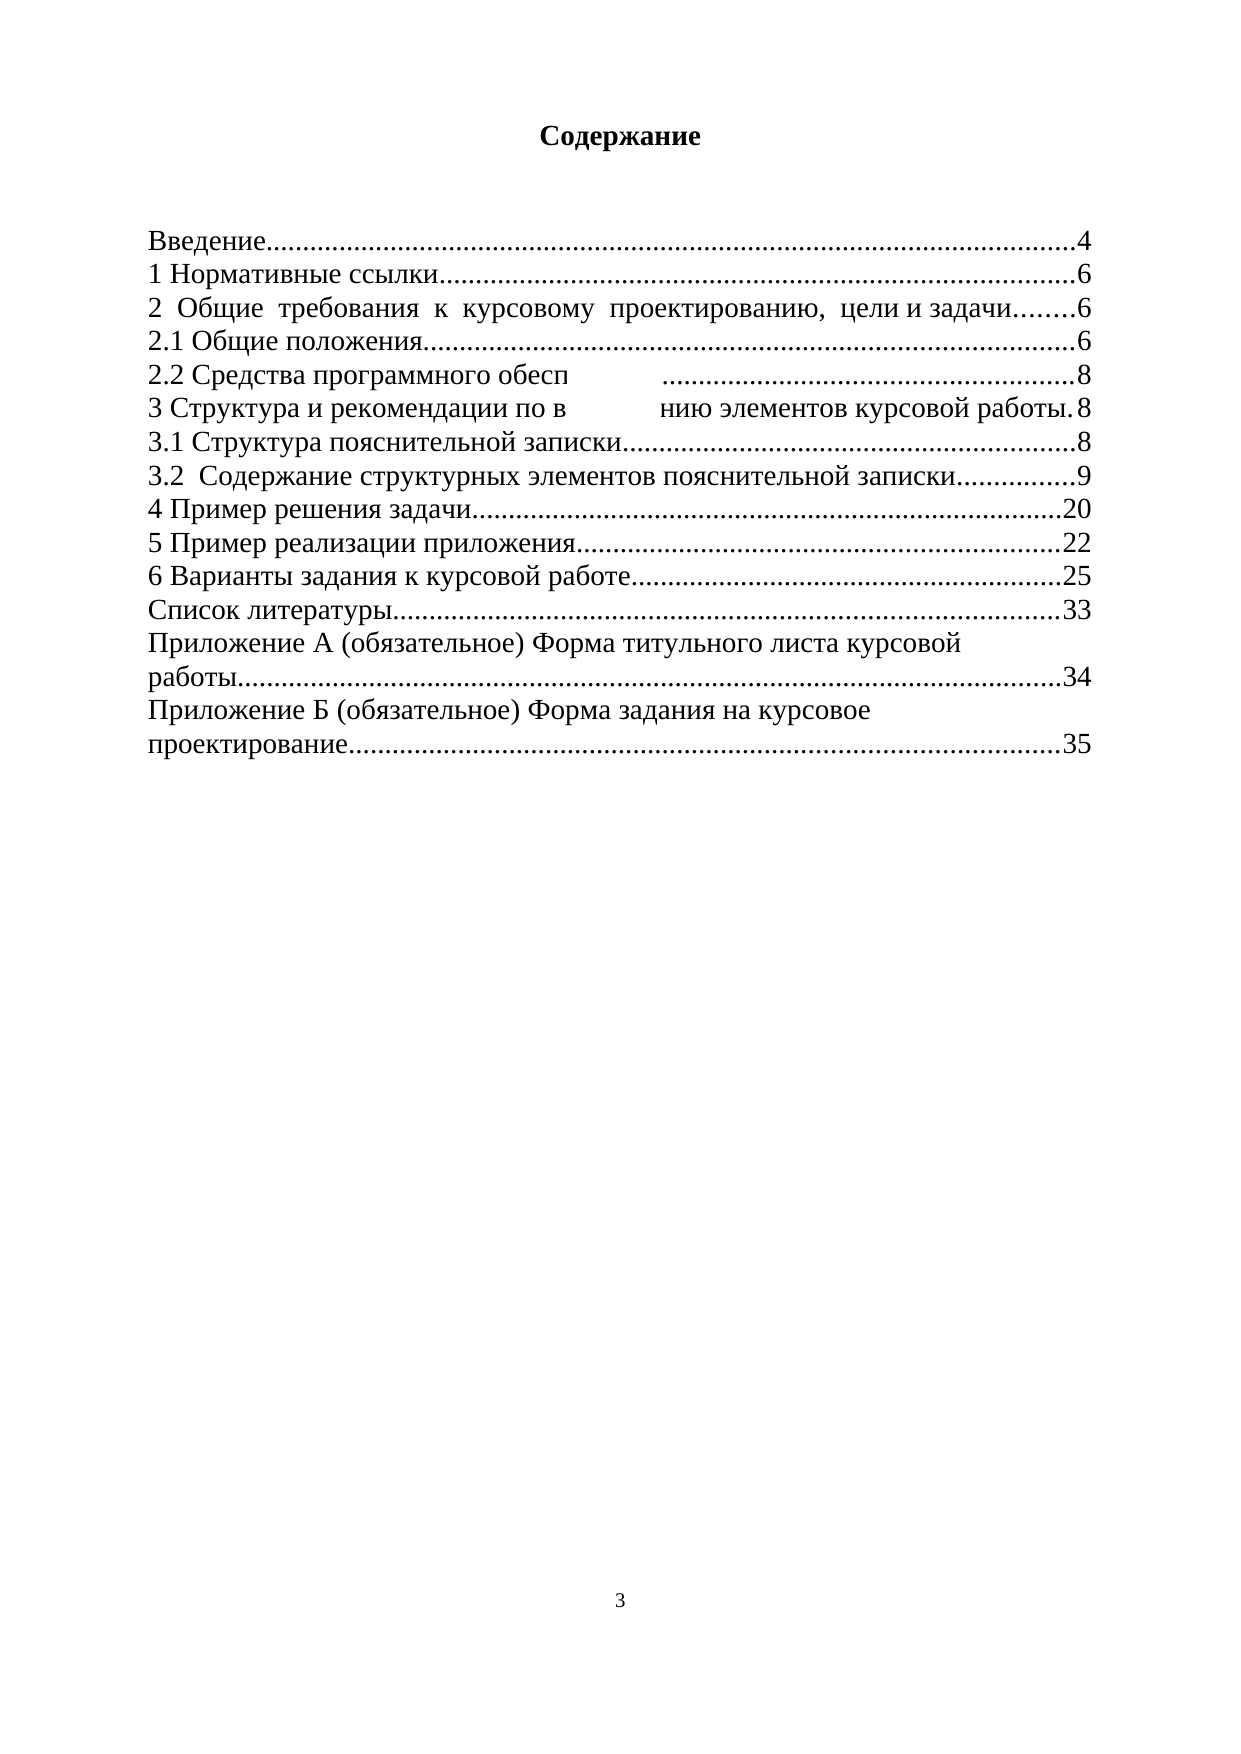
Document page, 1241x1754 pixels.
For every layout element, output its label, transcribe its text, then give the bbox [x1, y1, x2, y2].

text 3 Структура и рекомендации по выполнению элементов курсовой работы 8 [148, 391, 567, 424]
text 2.1 Общие положения 6 [148, 323, 1092, 357]
text проектирование 35 [148, 726, 1092, 759]
text 2 Общие требования к курсовому проектированию, цели и задачи 6 [148, 290, 1092, 323]
text 2.2 Средства программного обеспечения 8 [148, 357, 1092, 391]
subtitle Содержание [148, 118, 1092, 152]
text Приложение Б (обязательное) Форма задания на курсовое [148, 692, 1092, 726]
text Список литературы 33 [148, 592, 1092, 625]
text 5 Пример реализации приложения 22 [148, 525, 1092, 558]
text 3 Структура и рекомендации по выполнению элементов курсовой работы 8 [661, 391, 1092, 424]
text 4 Пример решения задачи 20 [148, 491, 1092, 525]
text 1 Нормативные ссылки 6 [148, 256, 1092, 290]
text 6 Варианты задания к курсовой работе 25 [148, 558, 1092, 592]
text 3.1 Структура пояснительной записки 8 [148, 424, 1092, 458]
text Приложение А (обязательное) Форма титульного листа курсовой [148, 625, 1092, 659]
text 3.2 Содержание структурных элементов пояснительной записки 9 [148, 458, 1092, 491]
text работы 34 [148, 659, 1092, 692]
text Введение 4 [148, 223, 1092, 256]
